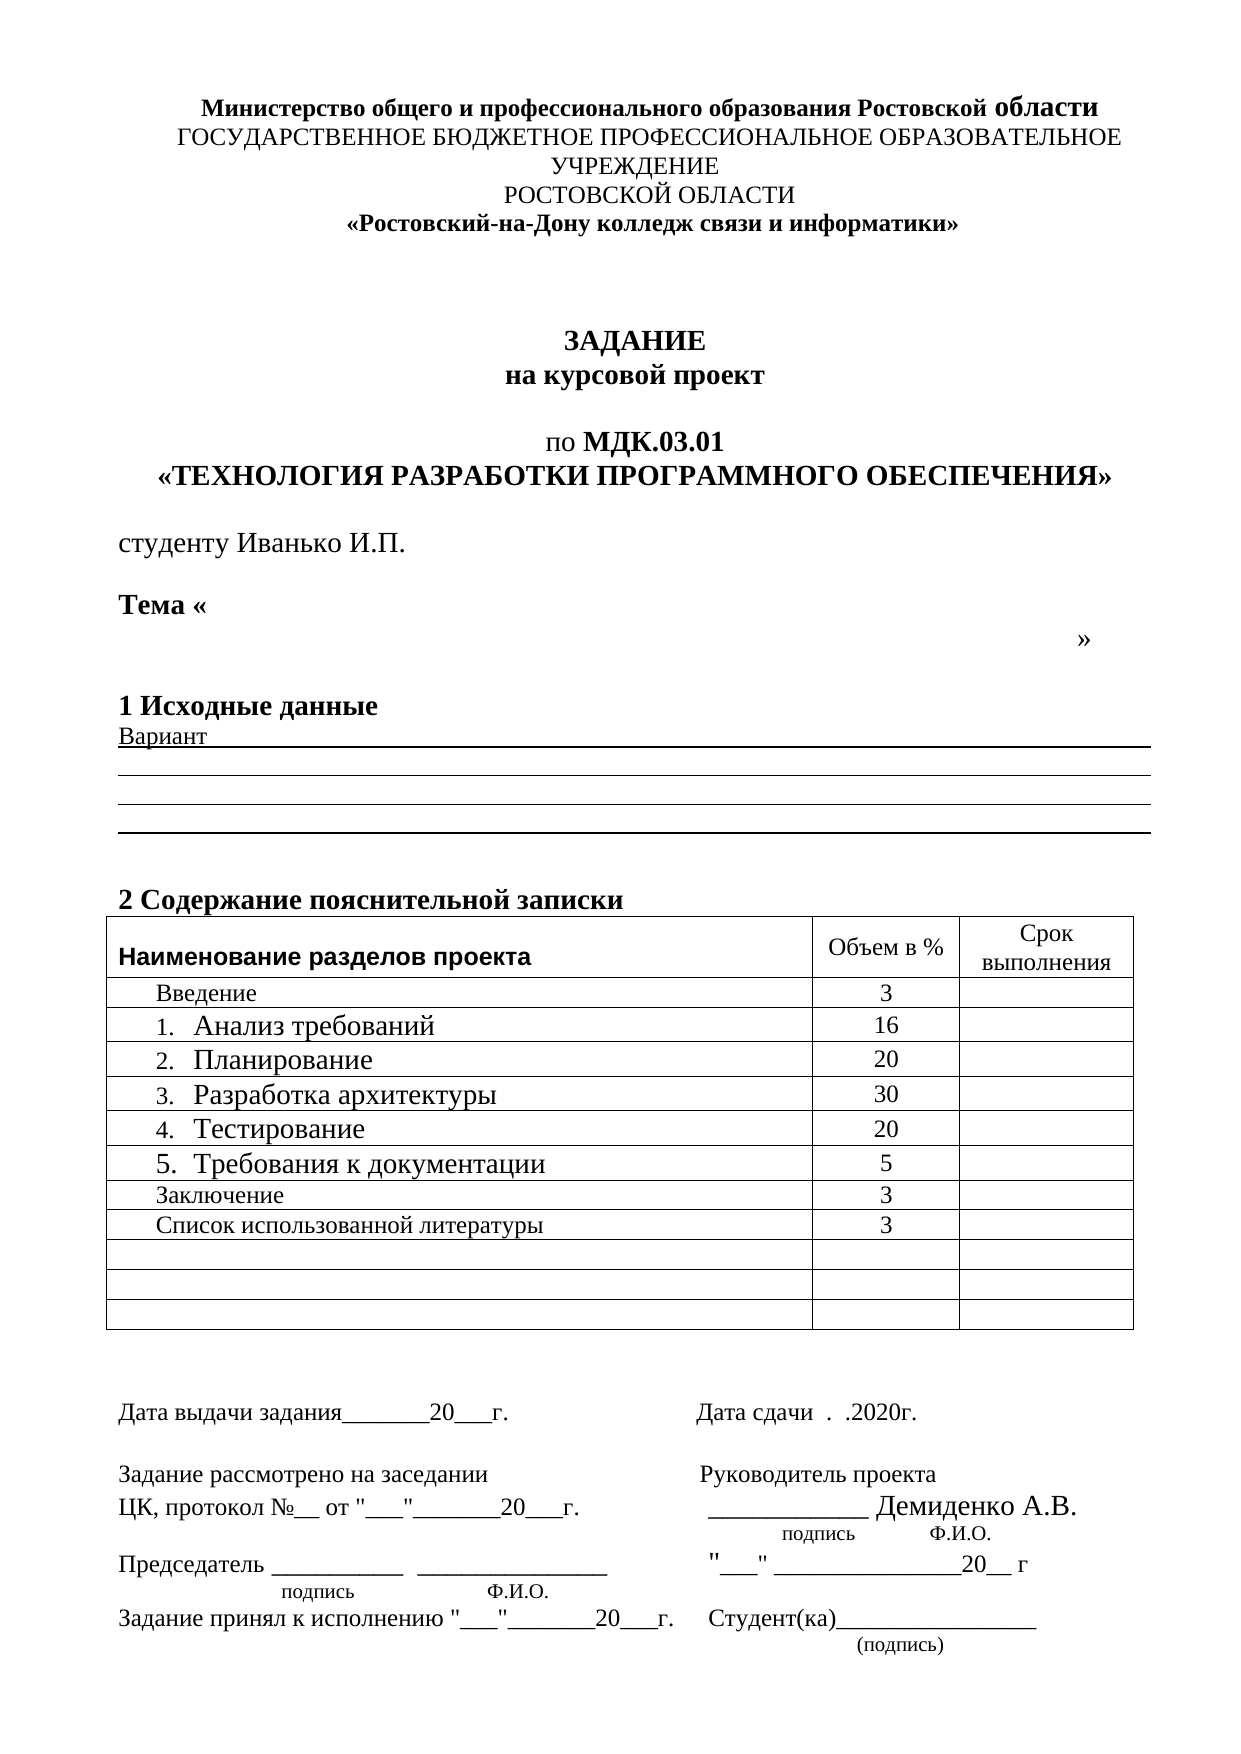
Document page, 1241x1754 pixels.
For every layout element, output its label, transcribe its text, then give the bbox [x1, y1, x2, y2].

text на курсовой проект [118, 357, 1152, 391]
table_cell [960, 1042, 1133, 1076]
table_cell Разработка архитектуры [107, 1077, 812, 1110]
text ЗАДАНИЕ [118, 323, 1152, 357]
text Задание принял к исполнению "___"_______20___г. Студент(ка)________________ [118, 1603, 1152, 1632]
text Председатель _________ _____________ "___" _______________20__ г [118, 1545, 1152, 1579]
table_cell 16 [813, 1008, 959, 1041]
text Вариант [118, 721, 1152, 836]
table_cell 5 [813, 1146, 959, 1179]
text подпись Ф.И.О. [118, 1579, 1152, 1603]
table_header Срок выполнения [960, 917, 1133, 977]
table_header Объем в % [813, 917, 959, 977]
table_cell Заключение [107, 1181, 812, 1209]
text ГОСУДАРСТВЕННОЕ БЮДЖЕТНОЕ ПРОФЕССИОНАЛЬНОЕ ОБРАЗОВАТЕЛЬНОЕ УЧРЕЖДЕНИЕ [118, 122, 1152, 180]
text Дата выдачи задания_______20___г. Дата сдачи . .2020г. [118, 1397, 1152, 1425]
text Тема « [118, 587, 1152, 621]
table_cell [960, 1210, 1133, 1239]
table_cell Список использованной литературы [107, 1210, 812, 1239]
table_cell Введение [107, 978, 812, 1007]
table_cell [960, 1270, 1133, 1299]
table_cell [813, 1300, 959, 1328]
table_cell [960, 1008, 1133, 1041]
table_cell [960, 1077, 1133, 1110]
table_cell [107, 1240, 812, 1269]
table_cell 20 [813, 1042, 959, 1076]
table_cell [107, 1270, 812, 1299]
table_cell Требования к документации [107, 1146, 812, 1179]
text Задание рассмотрено на заседании Руководитель проекта [118, 1459, 1152, 1488]
table_cell 30 [813, 1077, 959, 1110]
table_cell Анализ требований [107, 1008, 812, 1041]
text (подпись) [783, 1632, 1152, 1656]
text подпись Ф.И.О. [118, 1521, 1198, 1545]
table_cell [960, 978, 1133, 1007]
text РОСТОВСКОЙ ОБЛАСТИ [118, 180, 1152, 208]
table_header Наименование разделов проекта [107, 917, 812, 977]
text «Ростовский-на-Дону колледж связи и информатики» [118, 208, 1152, 237]
table_cell 3 [813, 1181, 959, 1209]
text ЦК, протокол №__ от "___"_______20___г. ___________ Демиденко А.В. [118, 1488, 1198, 1521]
table_cell [960, 1146, 1133, 1179]
text по МДК.03.01 [118, 424, 1152, 458]
text студенту Иванько И.П. [118, 525, 1152, 558]
table_cell 3 [813, 978, 959, 1007]
table_cell Планирование [107, 1042, 812, 1076]
table_cell [960, 1240, 1133, 1269]
table_cell Тестирование [107, 1111, 812, 1145]
table_cell [960, 1181, 1133, 1209]
table_cell [813, 1240, 959, 1269]
table_cell [960, 1300, 1133, 1328]
table_cell [813, 1270, 959, 1299]
table_cell [960, 1111, 1133, 1145]
table_cell 20 [813, 1111, 959, 1145]
text Министерство общего и профессионального образования Ростовской области [118, 89, 1152, 122]
table_cell [107, 1300, 812, 1328]
table_cell 3 [813, 1210, 959, 1239]
text «Технология разработки программного обеспечения» [118, 458, 1152, 491]
text 1 Исходные данные [118, 688, 1152, 721]
text » [118, 621, 1152, 654]
text 2 Содержание пояснительной записки [118, 882, 1152, 916]
